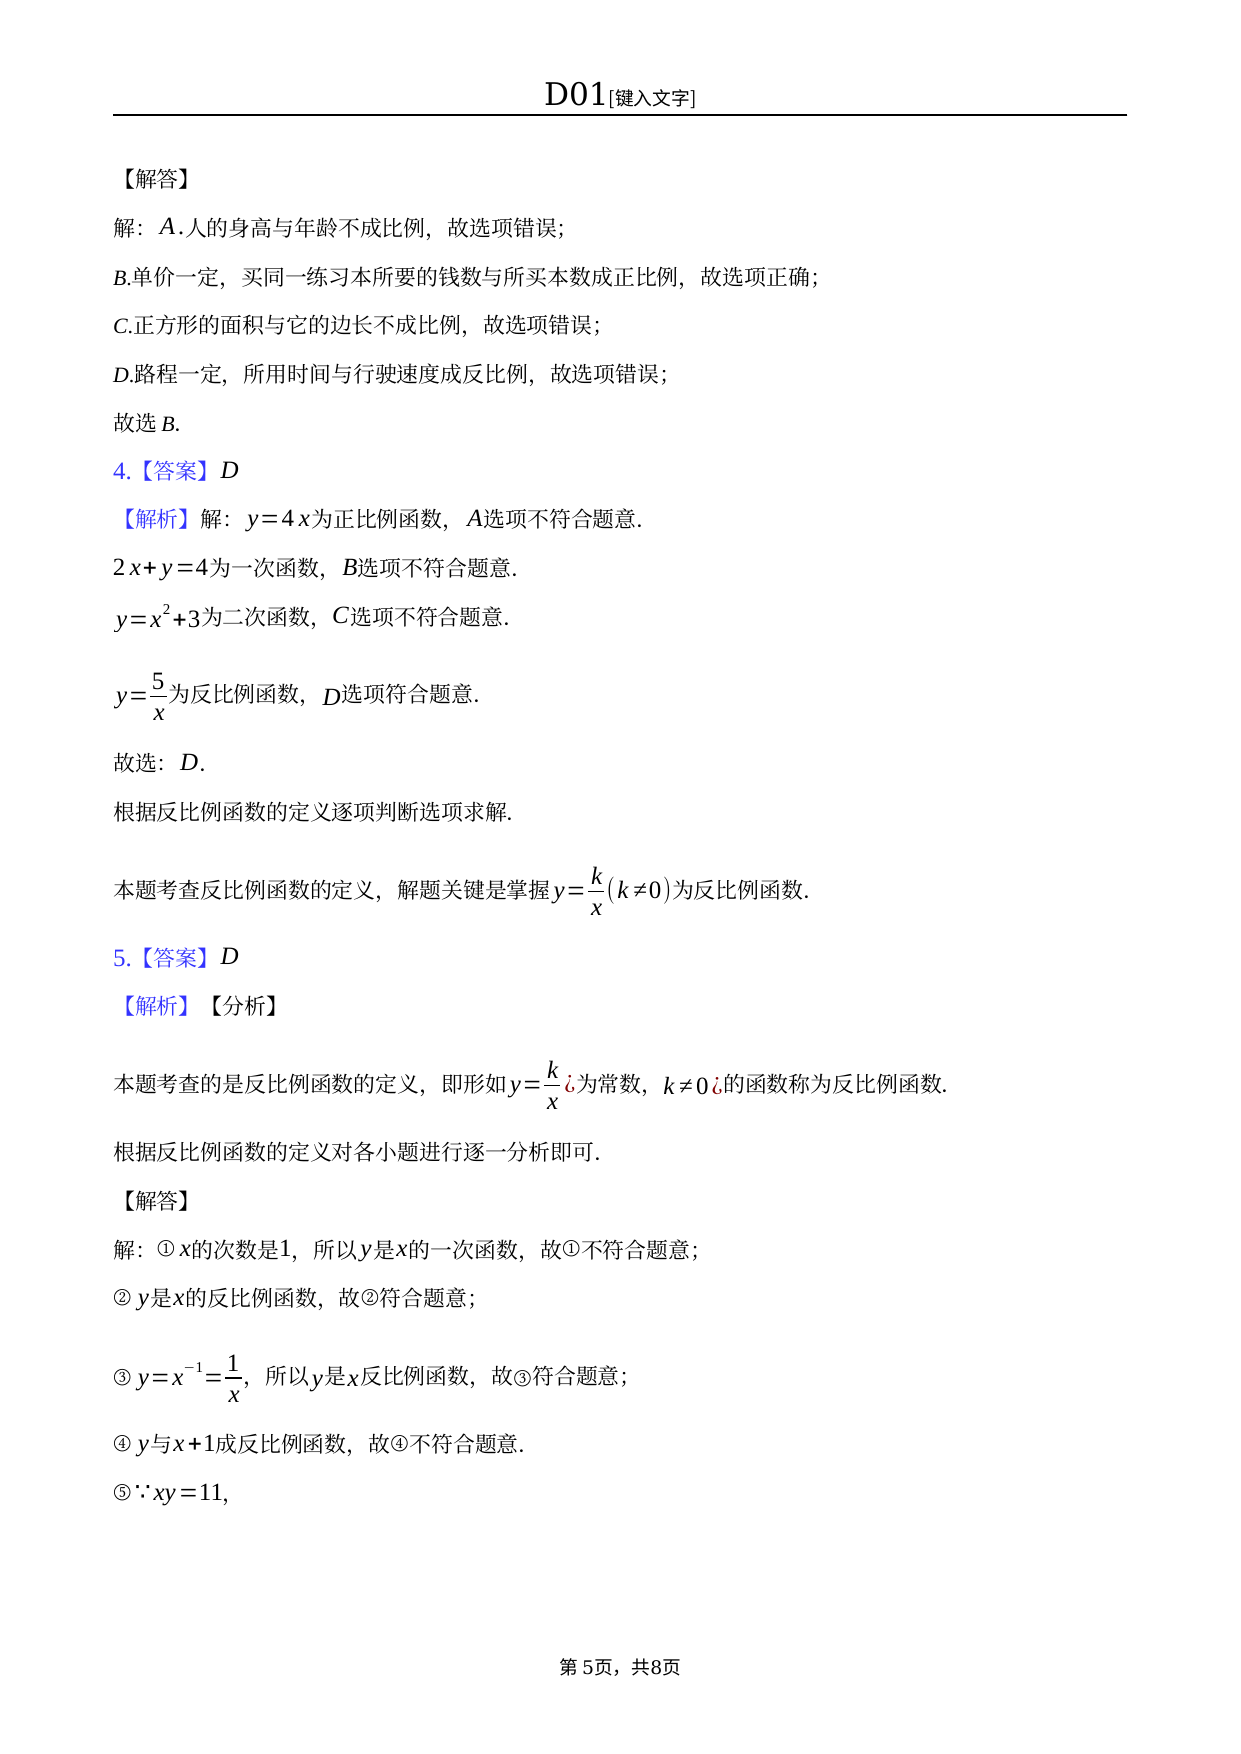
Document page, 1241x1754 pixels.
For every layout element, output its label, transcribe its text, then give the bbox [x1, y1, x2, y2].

text 5.【答案】 [113, 940, 1127, 973]
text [113, 989, 1127, 1509]
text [113, 162, 1127, 438]
text 【解析】解：为正比例函数，选项不符合题意． 为一次函数，选项不符合题意． 为二次函数，选项不符合题意． 为反比例函数，选项符合题意． 故选：． 根据反比例函数的定义逐项判断选项求解． 本题考查反比例函数的定义，解题关键是掌握为反比例函数． [113, 502, 1127, 925]
text 4.【答案】 [113, 454, 1127, 486]
